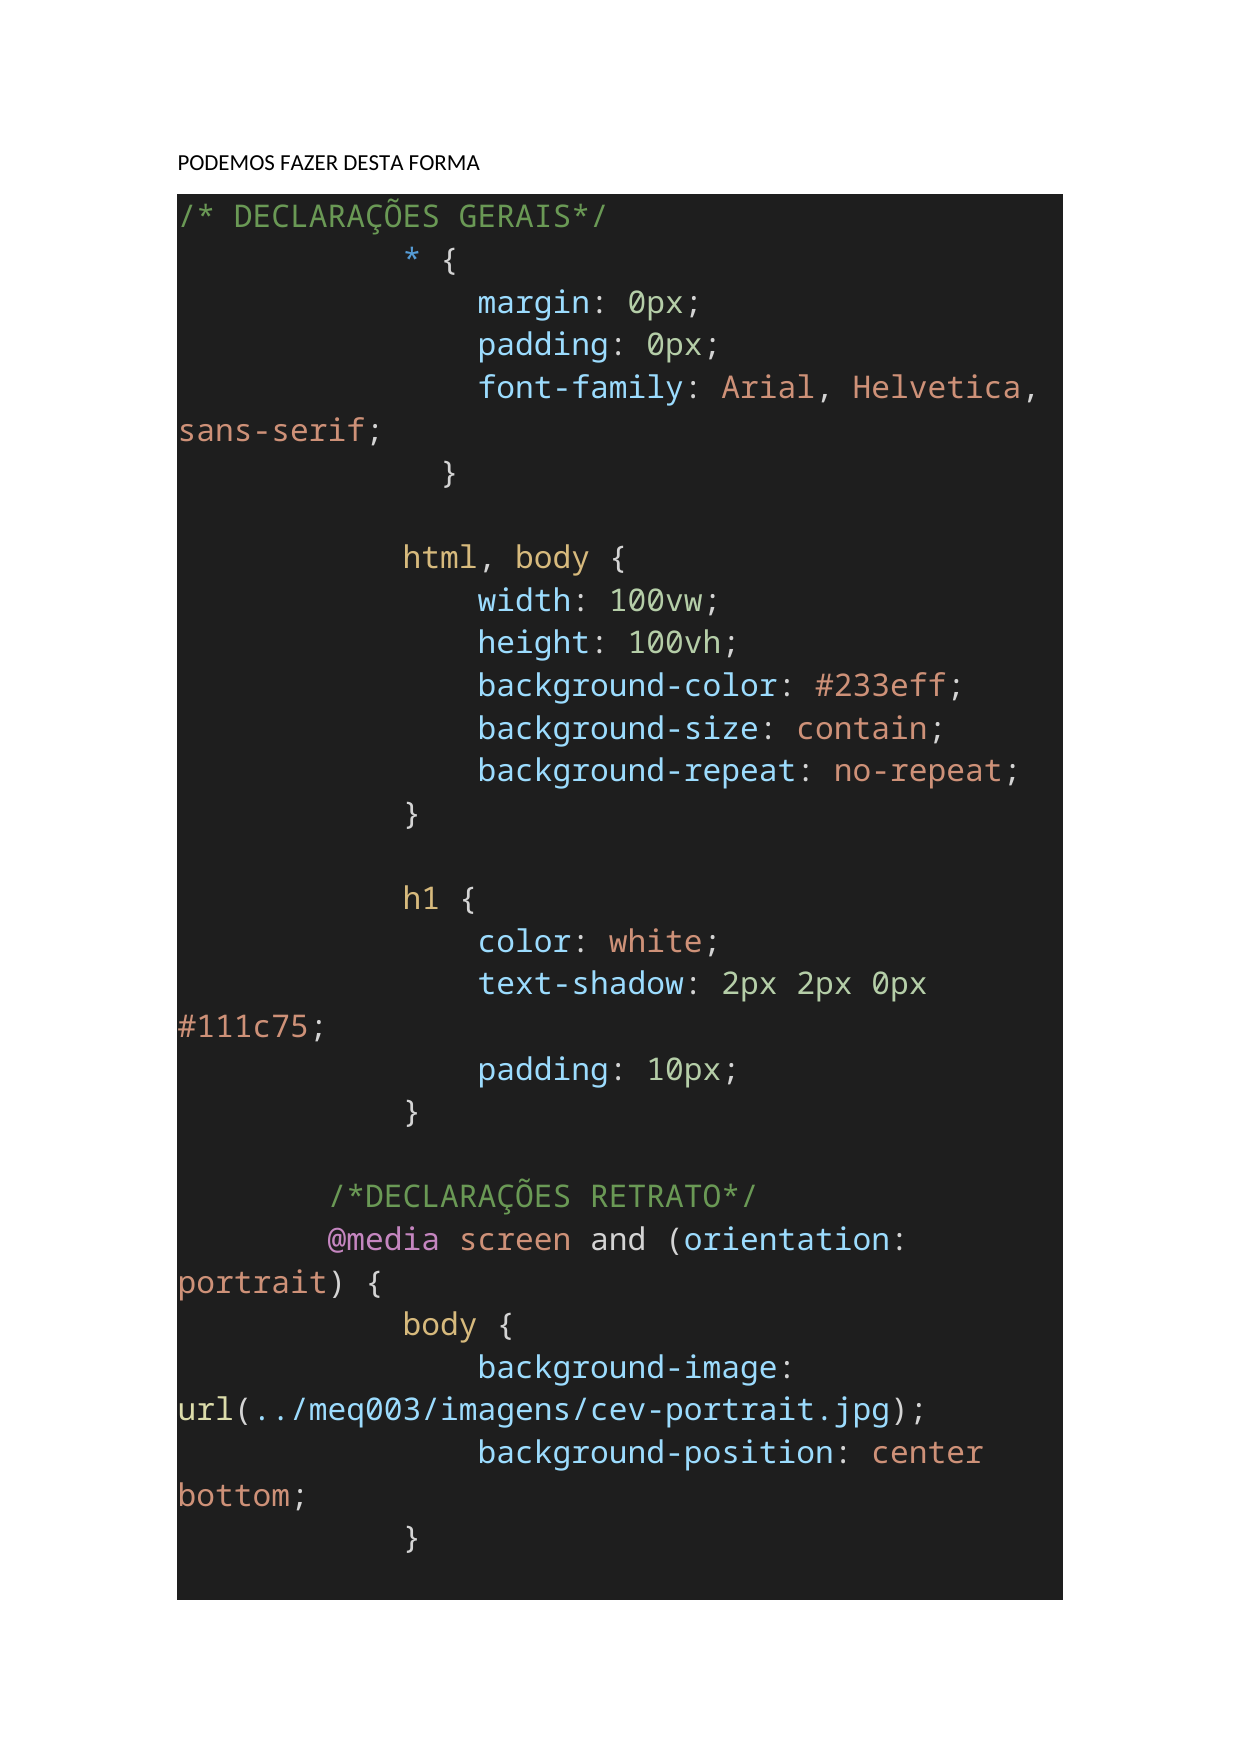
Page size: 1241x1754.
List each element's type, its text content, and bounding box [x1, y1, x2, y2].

text background-repeat: no-repeat; [177, 748, 1063, 791]
text background-color: #233eff; [177, 663, 1063, 706]
text html, body { [177, 535, 1063, 578]
text background-image: url(../meq003/imagens/cev-portrait.jpg); [177, 1345, 1063, 1430]
text background-size: contain; [177, 706, 1063, 748]
text * { [177, 237, 1063, 280]
text text-shadow: 2px 2px 0px #111c75; [177, 961, 1063, 1047]
text } [177, 791, 1063, 833]
text body { [177, 1302, 1063, 1345]
text } [177, 450, 1063, 493]
text } [177, 1089, 1063, 1132]
text font-family: Arial, Helvetica, sans-serif; [177, 365, 1063, 450]
text color: white; [177, 919, 1063, 961]
text h1 { [177, 876, 1063, 919]
text background-position: center bottom; [177, 1430, 1063, 1515]
text height: 100vh; [177, 621, 1063, 663]
text /*DECLARAÇÕES RETRATO*/ [177, 1174, 1063, 1217]
text PODEMOS FAZER DESTA FORMA [177, 148, 1063, 176]
text padding: 0px; [177, 322, 1063, 365]
text padding: 10px; [177, 1047, 1063, 1089]
text @media screen and (orientation: portrait) { [177, 1217, 1063, 1302]
text /* DECLARAÇÕES GERAIS*/ [177, 194, 1063, 237]
text } [177, 1515, 1063, 1558]
text margin: 0px; [177, 280, 1063, 322]
text width: 100vw; [177, 578, 1063, 621]
